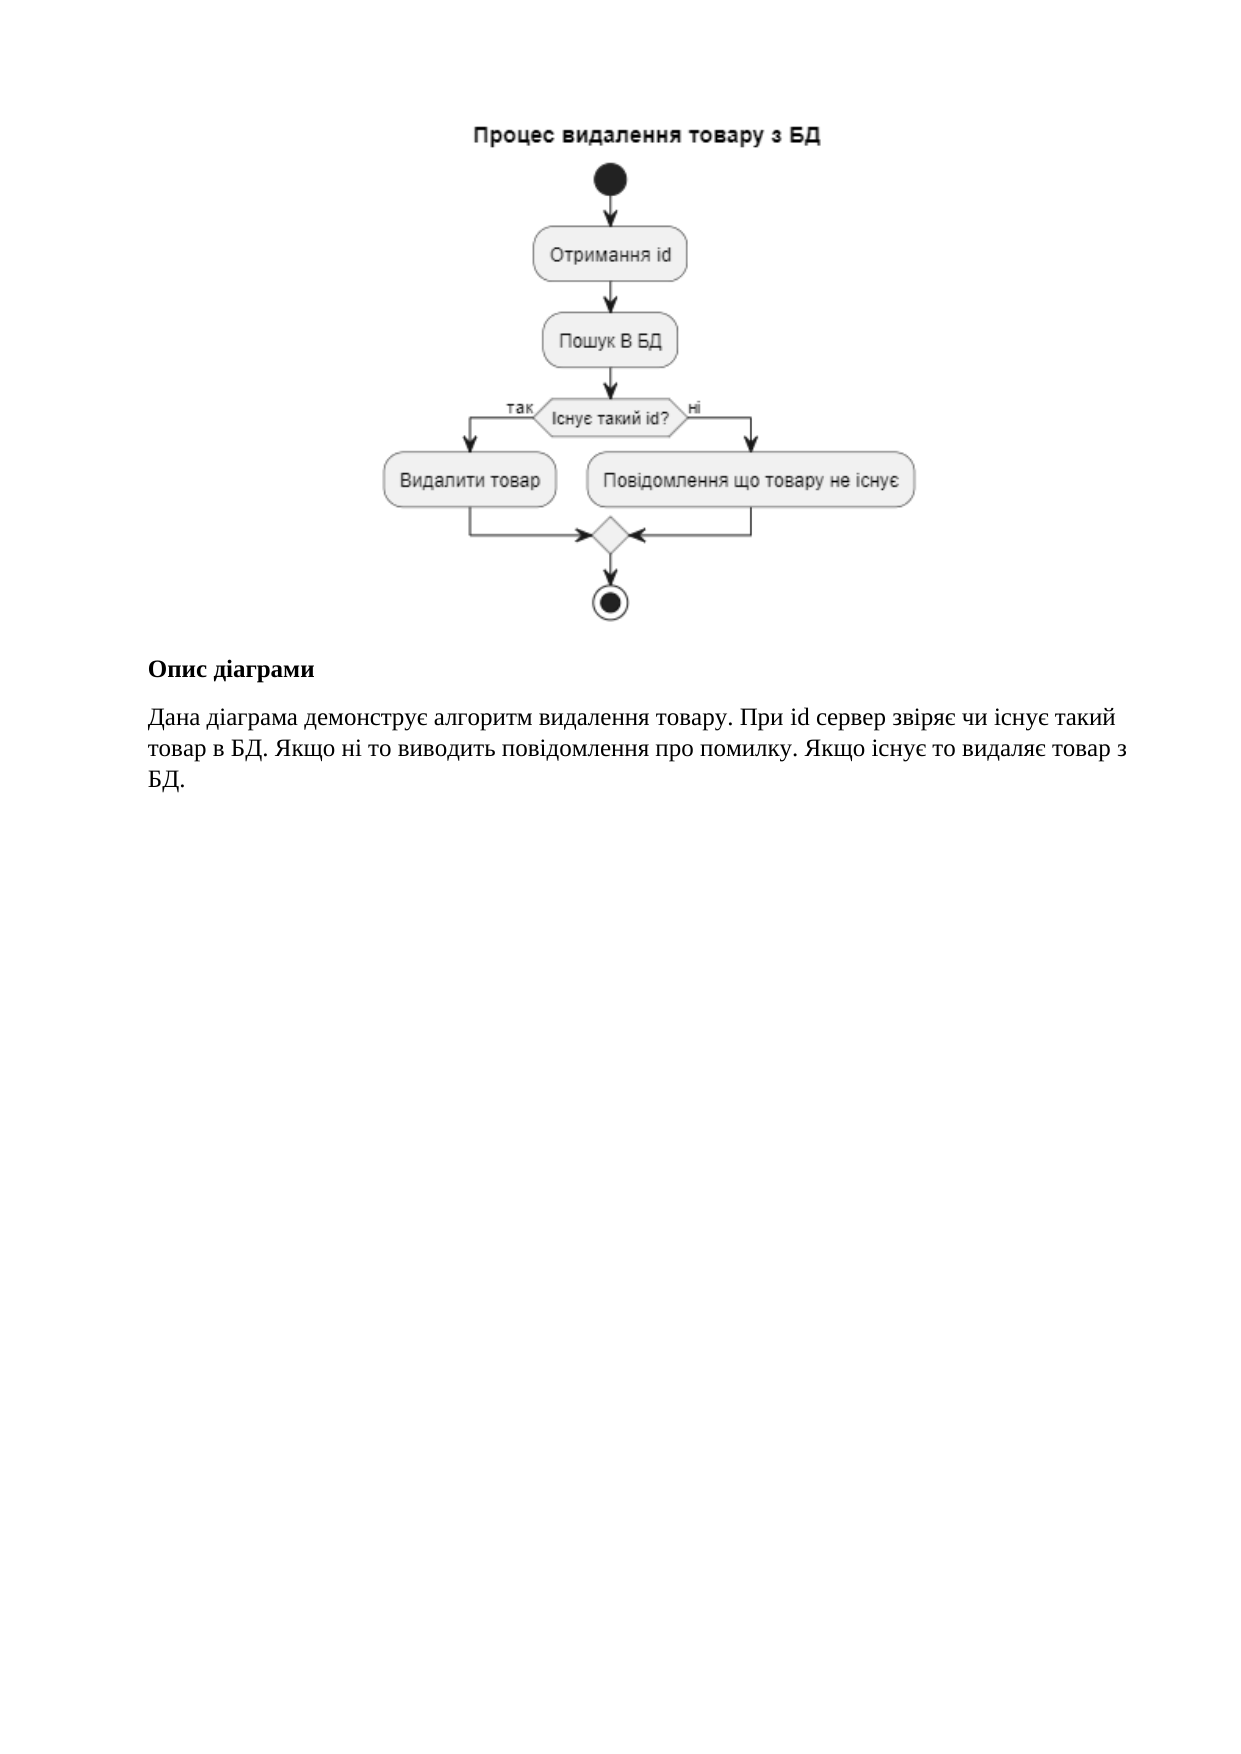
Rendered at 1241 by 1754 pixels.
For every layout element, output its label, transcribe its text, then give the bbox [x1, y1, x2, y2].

text Опис діаграми [148, 654, 1152, 683]
picture [367, 88, 932, 636]
text Дана діаграма демонструє алгоритм видалення товару. При id сервер звіряє чи існує такий товар в БД. Якщо ні то виводить повідомлення про помилку. Якщо існує то видаляє товар з БД. [148, 702, 1152, 793]
